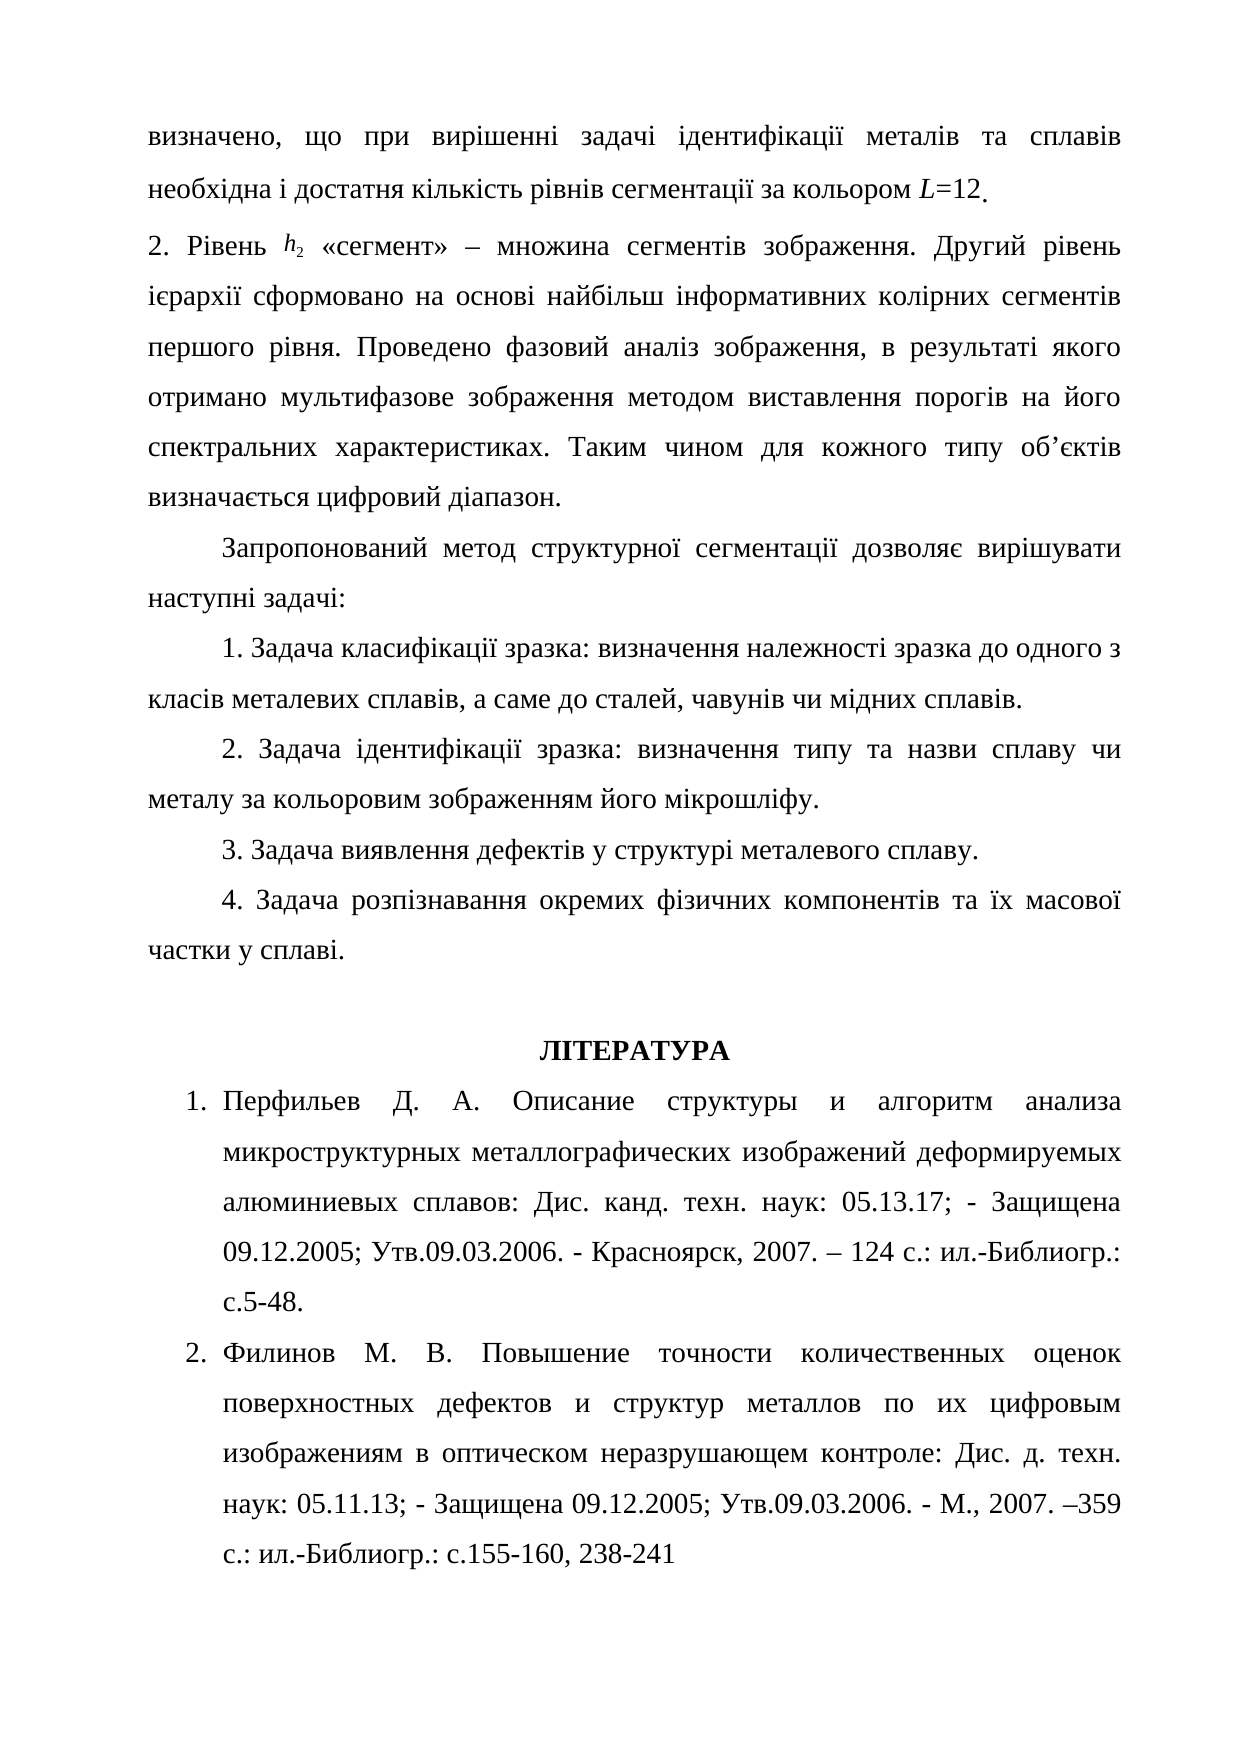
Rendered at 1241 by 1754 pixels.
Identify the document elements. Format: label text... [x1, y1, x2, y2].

list Перфильев Д. А. Описание структуры и алгоритм анализа микроструктурных металлографических изображений деформируемых алюминиевых сплавов: Дис. канд. техн. наук: 05.13.17; - Защищена 09.12.2005; Утв.09.03.2006. - Красноярск, 2007. – 124 с.: ил.-Библиогр.: с.5-48. [185, 1083, 1122, 1318]
text 3. Задача виявлення дефектів у структурі металевого сплаву. [148, 832, 1122, 865]
list Филинов М. В. Повышение точности количественных оценок поверхностных дефектов и структур металлов по их цифровым изображениям в оптическом неразрушающем контроле: Дис. д. техн. наук: 05.11.13; - Защищена 09.12.2005; Утв.09.03.2006. - М., 2007. –359 с.: ил.-Библиогр.: с.155-160, 238-241 [185, 1335, 1122, 1570]
text ЛІТЕРАТУРА [148, 1033, 1122, 1067]
text 4. Задача розпізнавання окремих фізичних компонентів та їх масової частки у сплаві. [148, 882, 1122, 966]
text Запропонований метод структурної сегментації дозволяє вирішувати наступні задачі: [148, 530, 1122, 614]
text 1. Задача класифікації зразка: визначення належності зразка до одного з класів металевих сплавів, а саме до сталей, чавунів чи мідних сплавів. [148, 631, 1122, 714]
text 2. Задача ідентифікації зразка: визначення типу та назви сплаву чи металу за кольоровим зображенням його мікрошліфу. [148, 731, 1122, 815]
text 2. Рівень «сегмент» – множина сегментів зображення. Другий рівень ієрархії сформовано на основі найбільш інформативних колірних сегментів першого рівня. Проведено фазовий аналіз зображення, в результаті якого отримано мультифазове зображення методом виставлення порогів на його спектральних характеристиках. Таким чином для кожного типу об’єктів визначається цифровий діапазон. [148, 228, 1122, 513]
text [148, 118, 1122, 209]
